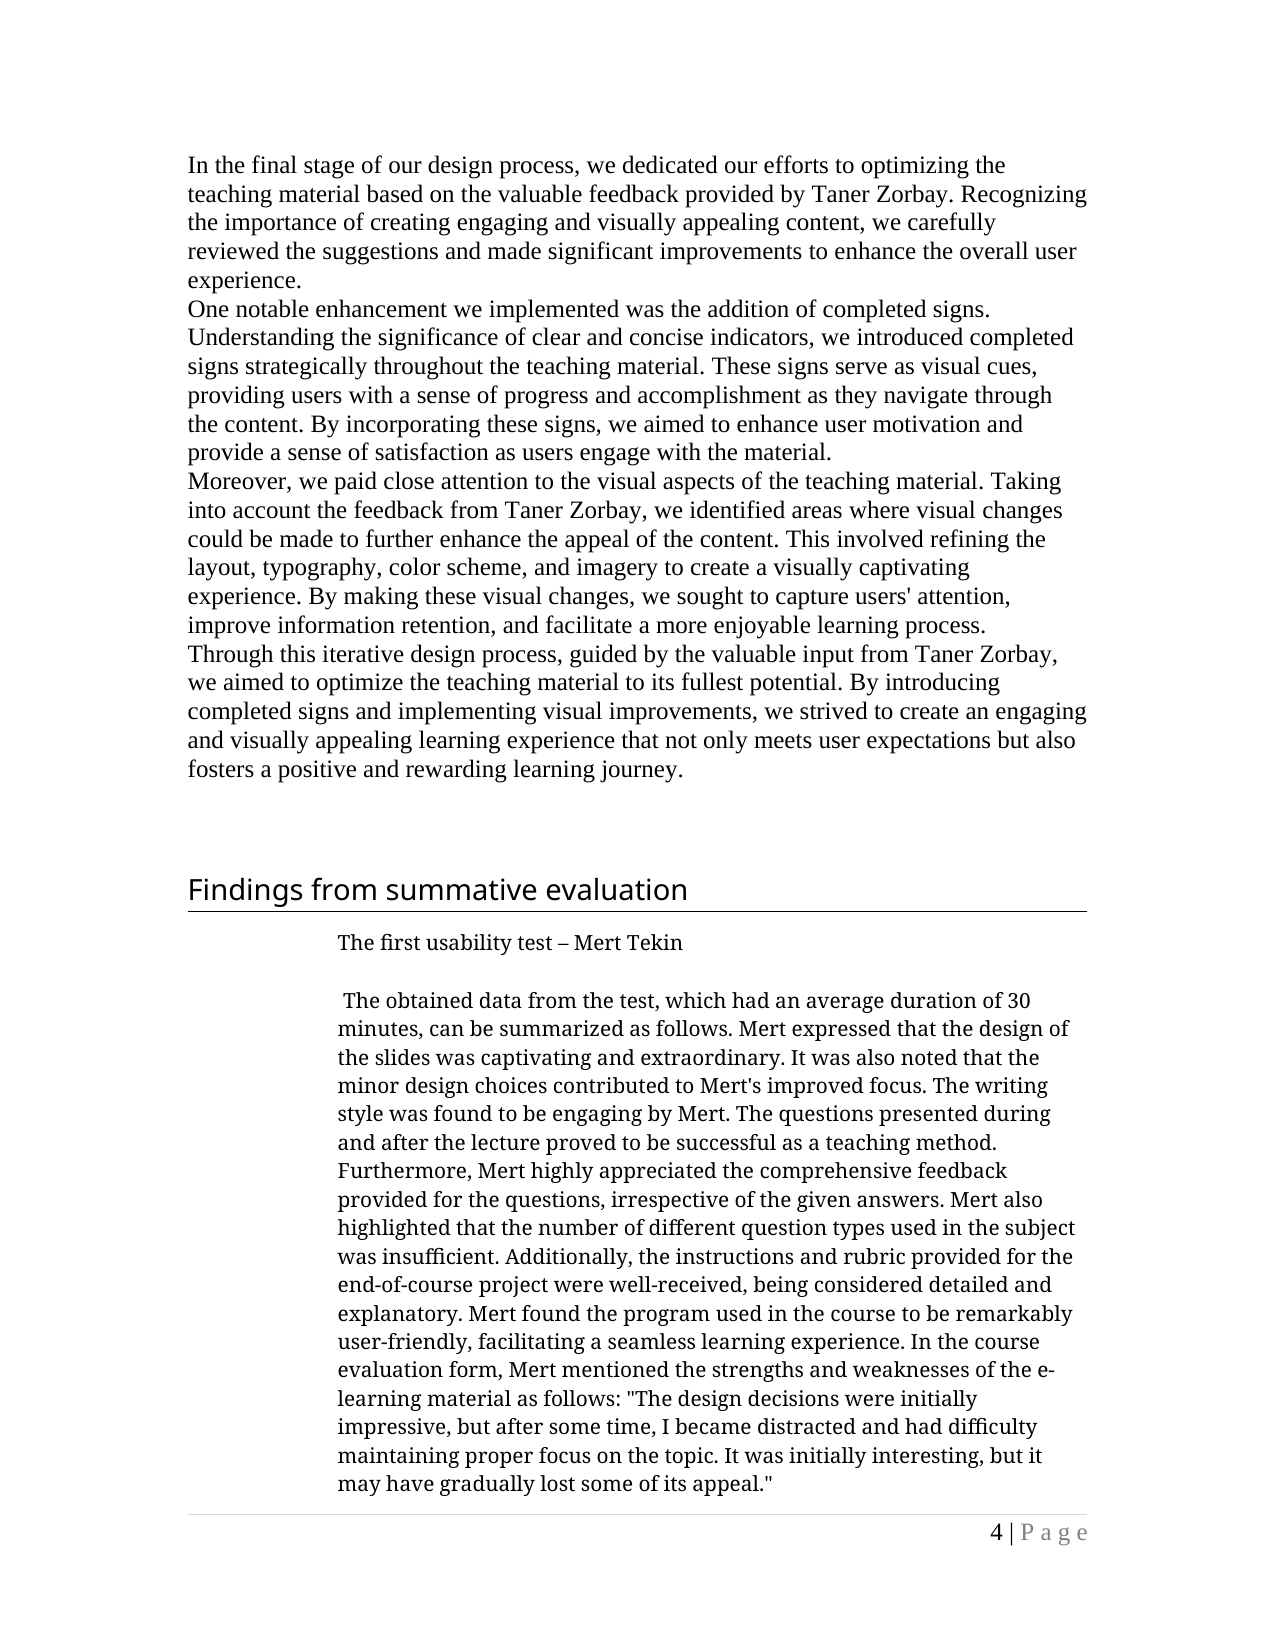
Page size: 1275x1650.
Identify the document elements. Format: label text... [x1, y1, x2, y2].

text One notable enhancement we implemented was the addition of completed signs. Understanding the significance of clear and concise indicators, we introduced completed signs strategically throughout the teaching material. These signs serve as visual cues, providing users with a sense of progress and accomplishment as they navigate through the content. By incorporating these signs, we aimed to enhance user motivation and provide a sense of satisfaction as users engage with the material. [187, 294, 1087, 466]
text Through this iterative design process, guided by the valuable input from Taner Zorbay, we aimed to optimize the teaching material to its fullest potential. By introducing completed signs and implementing visual improvements, we strived to create an engaging and visually appealing learning experience that not only meets user expectations but also fosters a positive and rewarding learning journey. [187, 639, 1087, 782]
text Moreover, we paid close attention to the visual aspects of the teaching material. Taking into account the feedback from Taner Zorbay, we identified areas where visual changes could be made to further enhance the appeal of the content. This involved refining the layout, typography, color scheme, and imagery to create a visually captivating experience. By making these visual changes, we sought to capture users' attention, improve information retention, and facilitate a more enjoyable learning process. [187, 466, 1087, 639]
text The obtained data from the test, which had an average duration of 30 minutes, can be summarized as follows. Mert expressed that the design of the slides was captivating and extraordinary. It was also noted that the minor design choices contributed to Mert's improved focus. The writing style was found to be engaging by Mert. The questions presented during and after the lecture proved to be successful as a teaching method. Furthermore, Mert highly appreciated the comprehensive feedback provided for the questions, irrespective of the given answers. Mert also highlighted that the number of different question types used in the subject was insufficient. Additionally, the instructions and rubric provided for the end-of-course project were well-received, being considered detailed and explanatory. Mert found the program used in the course to be remarkably user-friendly, facilitating a seamless learning experience. In the course evaluation form, Mert mentioned the strengths and weaknesses of the e-learning material as follows: "The design decisions were initially impressive, but after some time, I became distracted and had difficulty maintaining proper focus on the topic. It was initially interesting, but it may have gradually lost some of its appeal." [337, 986, 1087, 1498]
text In the final stage of our design process, we dedicated our efforts to optimizing the teaching material based on the valuable feedback provided by Taner Zorbay. Recognizing the importance of creating engaging and visually appealing content, we carefully reviewed the suggestions and made significant improvements to enhance the overall user experience. [187, 150, 1087, 294]
text The first usability test – Mert Tekin [337, 928, 1087, 957]
text Findings from summative evaluation [187, 869, 1087, 912]
